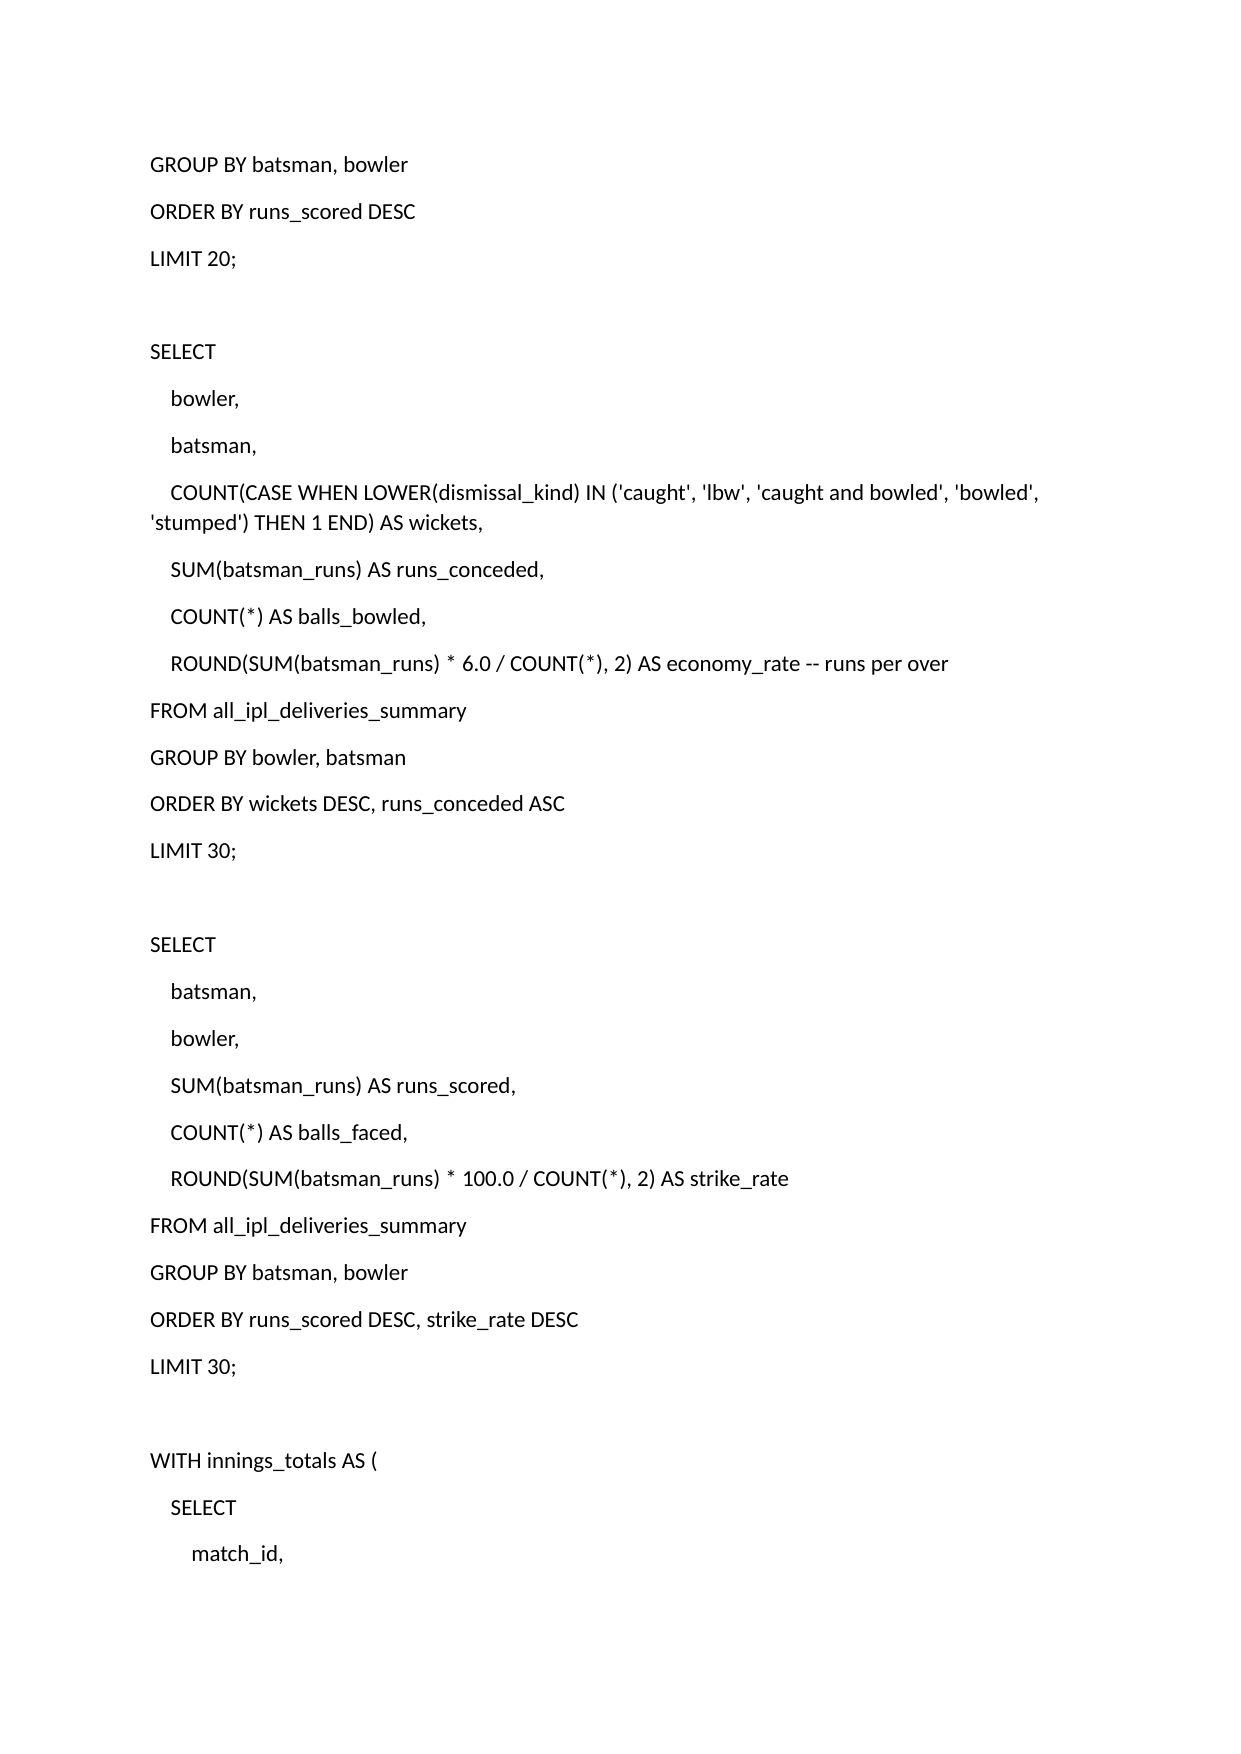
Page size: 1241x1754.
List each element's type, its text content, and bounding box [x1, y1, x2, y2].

text batsman, [150, 431, 1090, 459]
text ORDER BY runs_scored DESC, strike_rate DESC [150, 1305, 1090, 1333]
text SELECT [150, 337, 1090, 366]
text batsman, [150, 977, 1090, 1005]
text ORDER BY wickets DESC, runs_conceded ASC [150, 789, 1090, 818]
text bowler, [150, 384, 1090, 412]
text COUNT(*) AS balls_faced, [150, 1118, 1090, 1146]
text SUM(batsman_runs) AS runs_scored, [150, 1071, 1090, 1099]
text ROUND(SUM(batsman_runs) * 6.0 / COUNT(*), 2) AS economy_rate -- runs per over [150, 649, 1090, 677]
text GROUP BY bowler, batsman [150, 743, 1090, 771]
text ROUND(SUM(batsman_runs) * 100.0 / COUNT(*), 2) AS strike_rate [150, 1164, 1090, 1193]
text SELECT [150, 1493, 1090, 1521]
text SELECT [150, 930, 1090, 958]
text SUM(batsman_runs) AS runs_conceded, [150, 555, 1090, 583]
text COUNT(*) AS balls_bowled, [150, 602, 1090, 630]
text FROM all_ipl_deliveries_summary [150, 696, 1090, 724]
text GROUP BY batsman, bowler [150, 150, 1090, 178]
text COUNT(CASE WHEN LOWER(dismissal_kind) IN ('caught', 'lbw', 'caught and bowled', 'bowled', 'stumped') THEN 1 END) AS wickets, [150, 478, 1090, 536]
text LIMIT 20; [150, 244, 1090, 272]
text match_id, [150, 1539, 1090, 1568]
text WITH innings_totals AS ( [150, 1446, 1090, 1474]
text GROUP BY batsman, bowler [150, 1258, 1090, 1286]
text FROM all_ipl_deliveries_summary [150, 1211, 1090, 1239]
text LIMIT 30; [150, 836, 1090, 864]
text LIMIT 30; [150, 1352, 1090, 1380]
text ORDER BY runs_scored DESC [150, 197, 1090, 225]
text bowler, [150, 1024, 1090, 1052]
